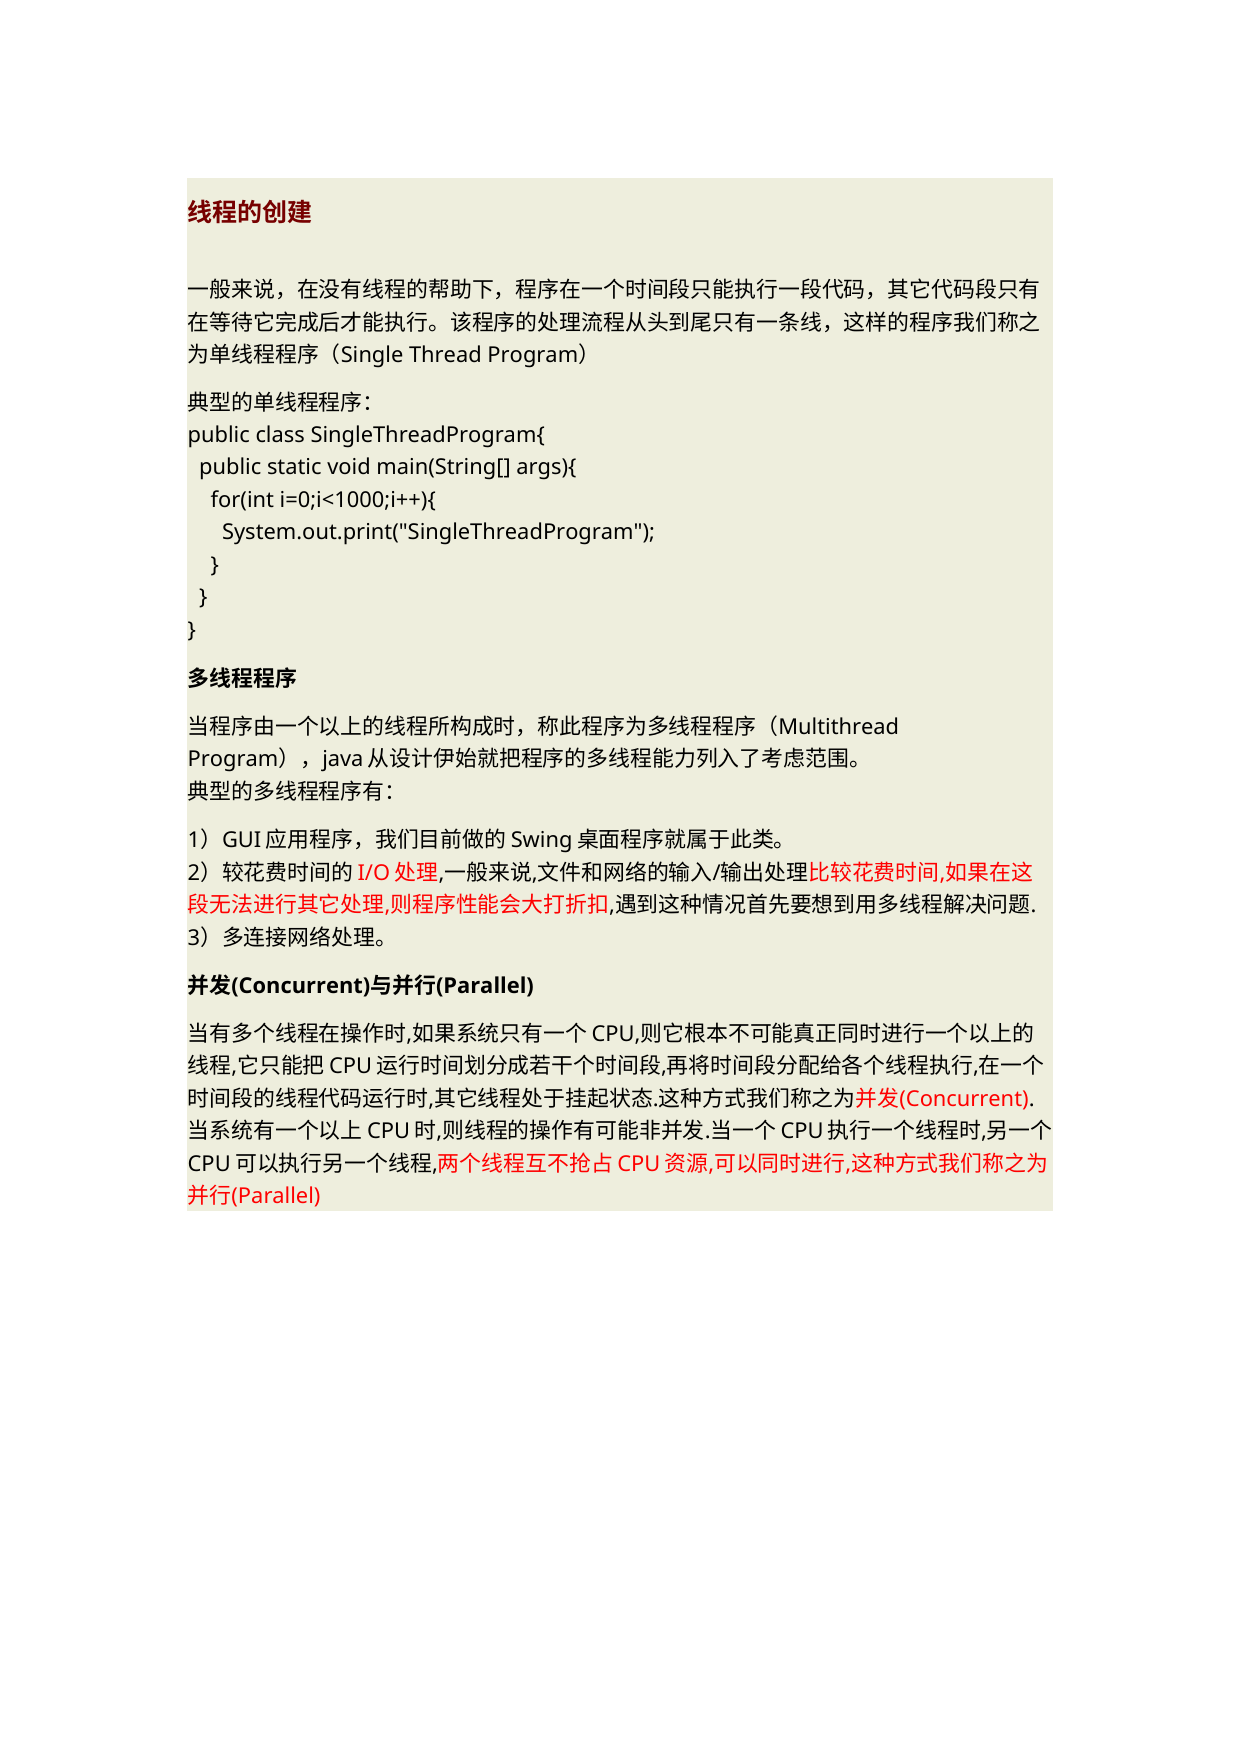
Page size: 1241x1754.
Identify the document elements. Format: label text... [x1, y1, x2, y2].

text 多线程程序 [187, 661, 1053, 693]
text 线程的创建 [187, 178, 1053, 243]
text 当有多个线程在操作时,如果系统只有一个CPU,则它根本不可能真正同时进行一个以上的线程,它只能把CPU运行时间划分成若干个时间段,再将时间段分配给各个线程执行,在一个时间段的线程代码运行时,其它线程处于挂起状态.这种方式我们称之为并发(Concurrent). 当系统有一个以上CPU时,则线程的操作有可能非并发.当一个CPU执行一个线程时,另一个CPU可以执行另一个线程,两个线程互不抢占CPU资源,可以同时进行,这种方式我们称之为并行(Parallel) [187, 1016, 1053, 1211]
text 一般来说，在没有线程的帮助下，程序在一个时间段只能执行一段代码，其它代码段只有在等待它完成后才能执行。该程序的处理流程从头到尾只有一条线，这样的程序我们称之为单线程程序（Single Thread Program） [187, 272, 1053, 369]
text 1）GUI应用程序，我们目前做的Swing桌面程序就属于此类。 2）较花费时间的I/O处理,一般来说,文件和网络的输入/输出处理比较花费时间,如果在这段无法进行其它处理,则程序性能会大打折扣,遇到这种情况首先要想到用多线程解决问题. 3）多连接网络处理。 [187, 822, 1053, 952]
text 并发(Concurrent)与并行(Parallel) [187, 967, 1053, 1000]
text 典型的单线程程序： public class SingleThreadProgram{ public static void main(String[] args){ for(int i=0;i<1000;i++){ System.out.print("SingleThreadProgram"); } } } [187, 385, 1053, 645]
text 当程序由一个以上的线程所构成时，称此程序为多线程程序（Multithread Program），java从设计伊始就把程序的多线程能力列入了考虑范围。 典型的多线程程序有： [187, 709, 1053, 806]
